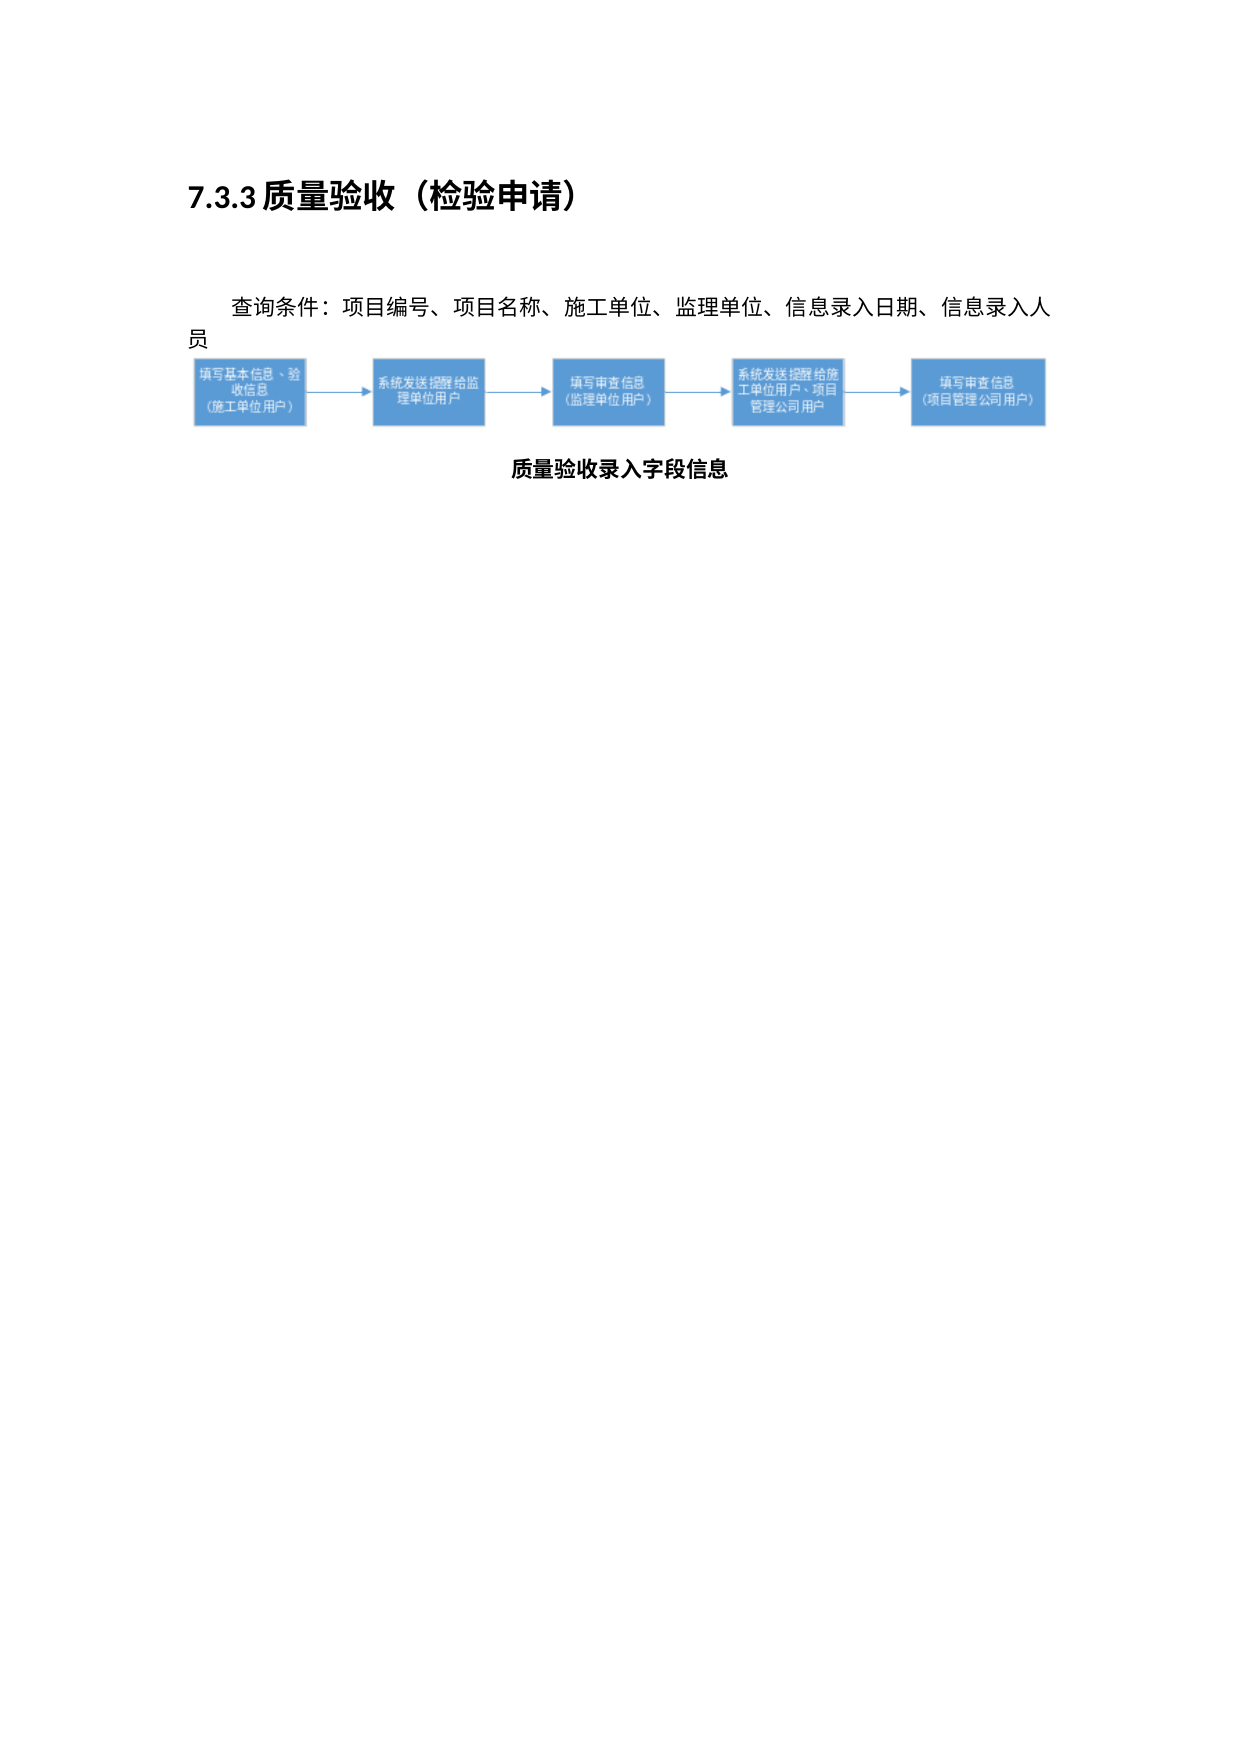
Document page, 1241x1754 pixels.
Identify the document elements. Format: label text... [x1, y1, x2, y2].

text 查询条件：项目编号、项目名称、施工单位、监理单位、信息录入日期、信息录入人员 [187, 289, 1053, 354]
text 质量验收录入字段信息 [187, 452, 1053, 484]
subtitle 质量验收（检验申请） [187, 162, 1053, 227]
